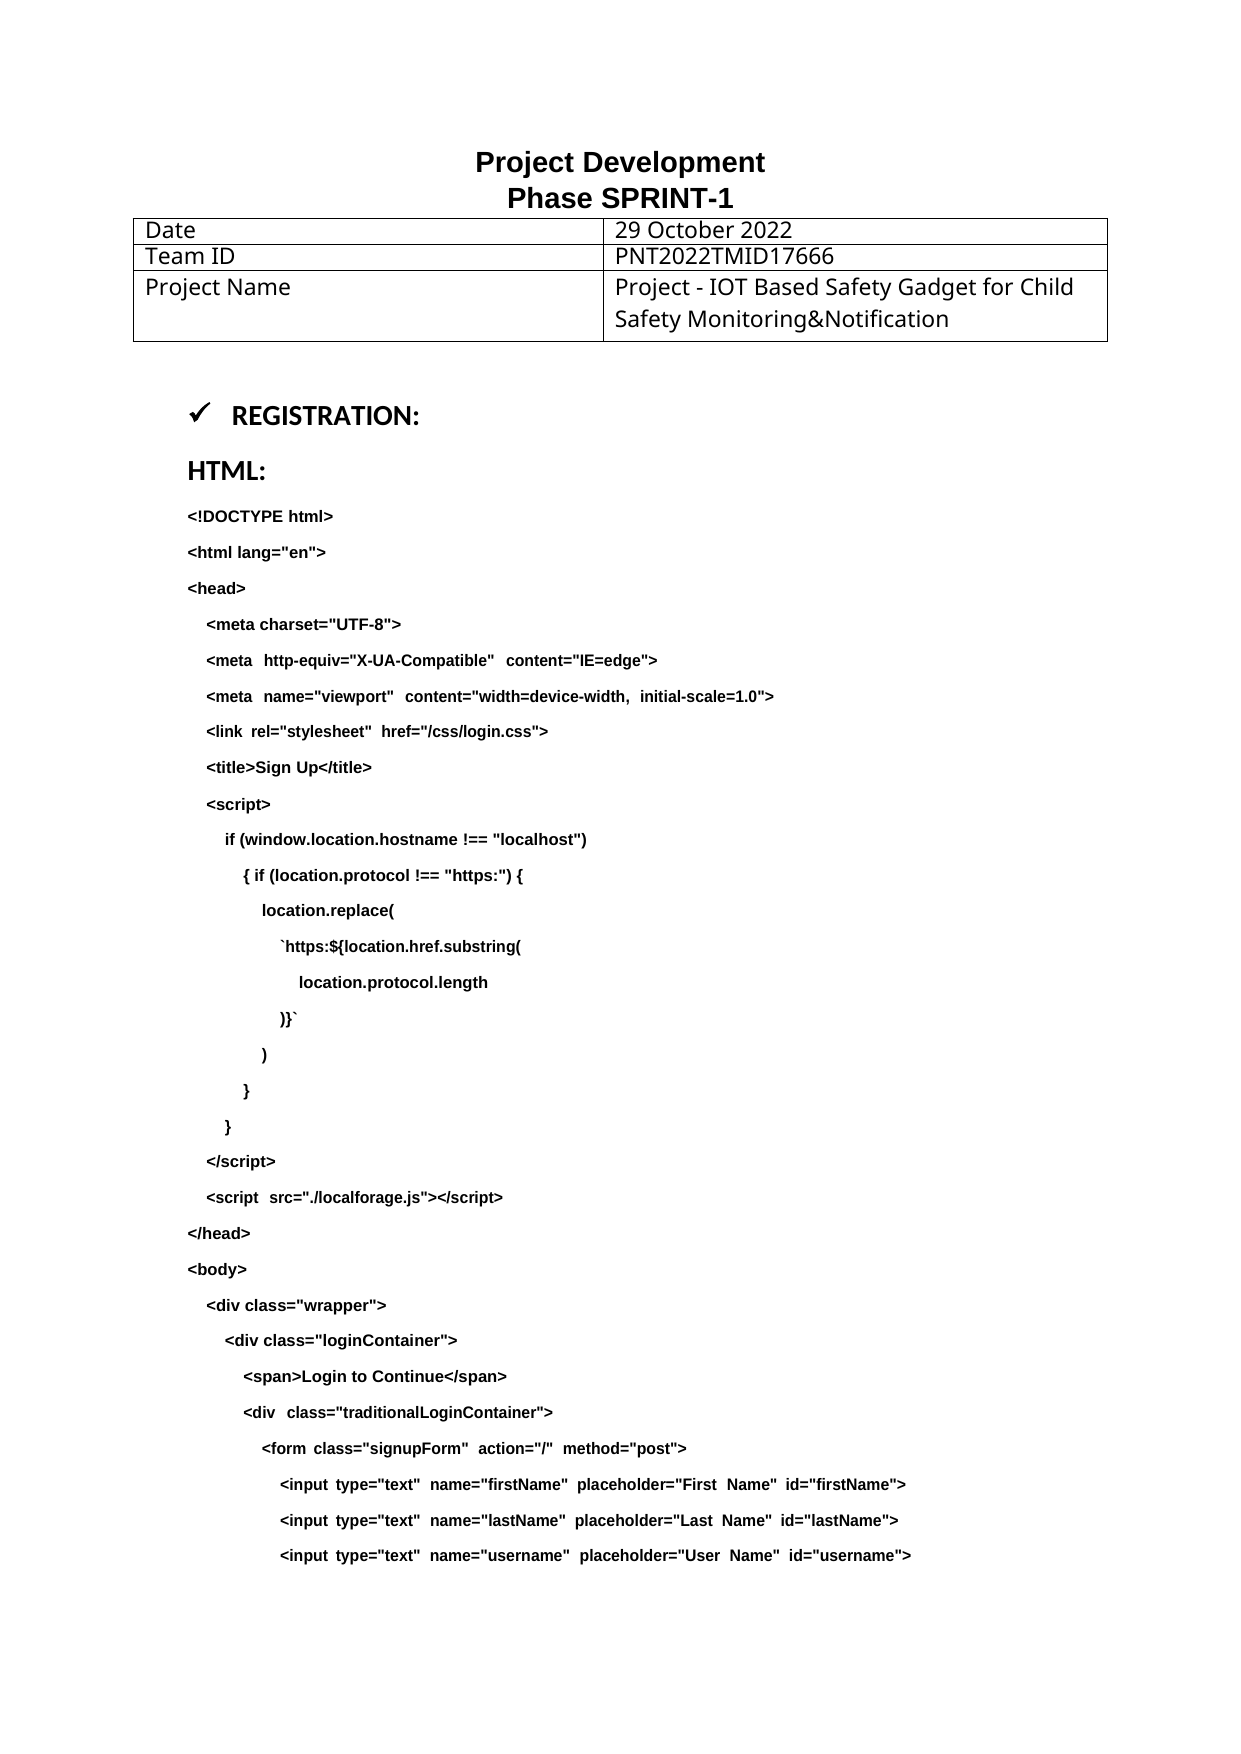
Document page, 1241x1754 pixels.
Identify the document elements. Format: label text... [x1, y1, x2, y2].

table_cell PNT2022TMID17666 [604, 245, 1107, 270]
text <div class="wrapper"> [206, 1296, 1219, 1315]
table_cell Team ID [134, 245, 603, 270]
text )}` [280, 1009, 1219, 1028]
text <head> [187, 579, 1219, 598]
text <link rel="stylesheet" href="/css/login.css"> [206, 722, 1219, 741]
table_cell Project - IOT Based Safety Gadget for Child Safety Monitoring&Notification [604, 271, 1107, 341]
text <title>Sign Up</title> [206, 758, 1219, 777]
list REGISTRATION: [187, 397, 1219, 432]
text <script> [206, 794, 1219, 813]
table_cell Project Name [134, 271, 603, 341]
text <!DOCTYPE html> [187, 507, 1219, 526]
text <script src="./localforage.js"></script> [206, 1188, 1219, 1207]
table_header 29 October 2022 [604, 219, 1107, 244]
text } [243, 1080, 1219, 1099]
text <span>Login to Continue</span> [243, 1367, 1219, 1386]
text <div class="traditionalLoginContainer"> [243, 1403, 1219, 1422]
text if (window.location.hostname !== "localhost") { if (location.protocol !== "https:") { [224, 830, 597, 885]
text <input type="text" name="username" placeholder="User Name" id="username"> [280, 1546, 1219, 1565]
text <body> [187, 1259, 1219, 1279]
text <input type="text" name="lastName" placeholder="Last Name" id="lastName"> [280, 1511, 1219, 1530]
subtitle HTML: [187, 452, 1219, 488]
text } [224, 1116, 1219, 1136]
text `https:${location.href.substring( location.protocol.length [280, 937, 597, 992]
text location.replace( [262, 902, 1219, 921]
subtitle Project Development Phase SPRINT-1 [428, 145, 812, 215]
text <meta name="viewport" content="width=device-width, initial-scale=1.0"> [206, 687, 1219, 706]
text <form class="signupForm" action="/" method="post"> [262, 1438, 1219, 1458]
text <html lang="en"> [187, 543, 1219, 562]
text ) [262, 1044, 1219, 1063]
text <input type="text" name="firstName" placeholder="First Name" id="firstName"> [280, 1474, 1219, 1494]
text </script> [206, 1152, 1219, 1171]
table_header Date [134, 219, 603, 244]
text <meta http-equiv="X-UA-Compatible" content="IE=edge"> [206, 651, 1219, 670]
text <meta charset="UTF-8"> [206, 615, 1219, 634]
text </head> [187, 1223, 1219, 1243]
text <div class="loginContainer"> [224, 1331, 1219, 1350]
